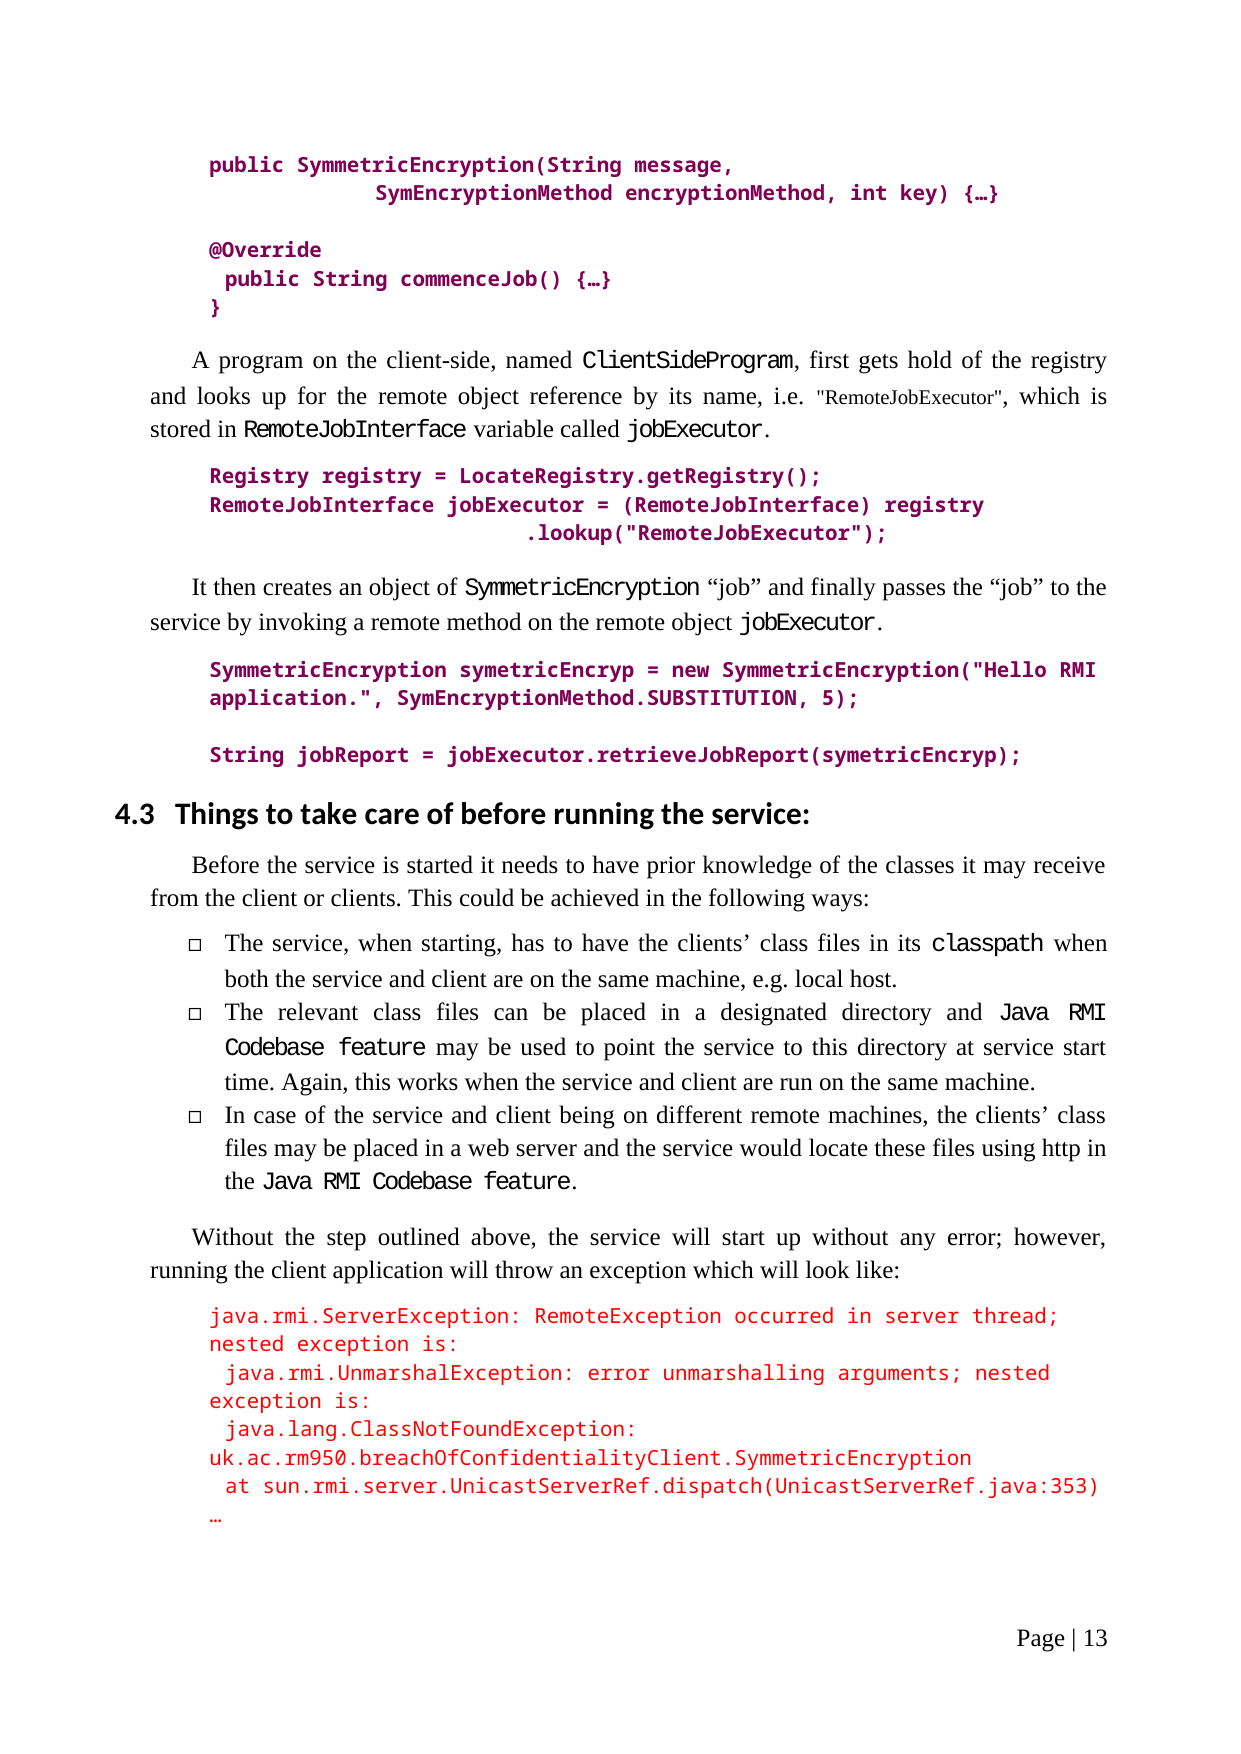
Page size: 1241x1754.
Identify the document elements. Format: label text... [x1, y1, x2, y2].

text Without the step outlined above, the service will start up without any error; however, running the client application will throw an exception which will look like: [150, 1222, 1107, 1284]
text The relevant class files can be placed in a designated directory and Java RMI Codebase feature may be used to point the service to this directory at service start time. Again, this works when the service and client are run on the same machine. [187, 997, 1107, 1096]
text at sun.rmi.server.UnicastServerRef.dispatch(UnicastServerRef.java:353) [209, 1471, 1107, 1500]
text Registry registry = LocateRegistry.getRegistry(); [209, 462, 1107, 490]
text .lookup("RemoteJobExecutor"); [209, 518, 1107, 547]
text SymEncryptionMethod encryptionMethod, int key) {…} [209, 178, 1107, 207]
text @Override [209, 235, 1107, 264]
text public String commenceJob() {…} [209, 264, 1107, 292]
text String jobReport = jobExecutor.retrieveJobReport(symetricEncryp); [209, 740, 1107, 769]
text public SymmetricEncryption(String message, [209, 150, 1107, 178]
text The service, when starting, has to have the clients’ class files in its classpath when both the service and client are on the same machine, e.g. local host. [187, 928, 1107, 992]
text RemoteJobInterface jobExecutor = (RemoteJobInterface) registry [209, 490, 1107, 518]
text SymmetricEncryption symetricEncryp = new SymmetricEncryption("Hello RMI application.", SymEncryptionMethod.SUBSTITUTION, 5); [209, 655, 1107, 712]
text java.rmi.UnmarshalException: error unmarshalling arguments; nested exception is: [209, 1358, 1107, 1414]
subtitle Things to take care of before running the service: [114, 794, 1107, 832]
text java.lang.ClassNotFoundException: uk.ac.rm950.breachOfConfidentialityClient.SymmetricEncryption [209, 1414, 1107, 1471]
text java.rmi.ServerException: RemoteException occurred in server thread; nested exception is: [209, 1301, 1107, 1358]
text … [209, 1500, 1107, 1528]
text A program on the client-side, named ClientSideProgram, first gets hold of the registry and looks up for the remote object reference by its name, i.e. "RemoteJobExecutor", which is stored in RemoteJobInterface variable called jobExecutor. [150, 346, 1107, 444]
text } [209, 292, 1107, 321]
text In case of the service and client being on different remote machines, the clients’ class files may be placed in a web server and the service would locate these files using http in the Java RMI Codebase feature. [187, 1100, 1107, 1197]
text Before the service is started it needs to have prior knowledge of the classes it may receive from the client or clients. This could be achieved in the following ways: [150, 850, 1107, 912]
text It then creates an object of SymmetricEncryption “job” and finally passes the “job” to the service by invoking a remote method on the remote object jobExecutor. [150, 572, 1107, 638]
